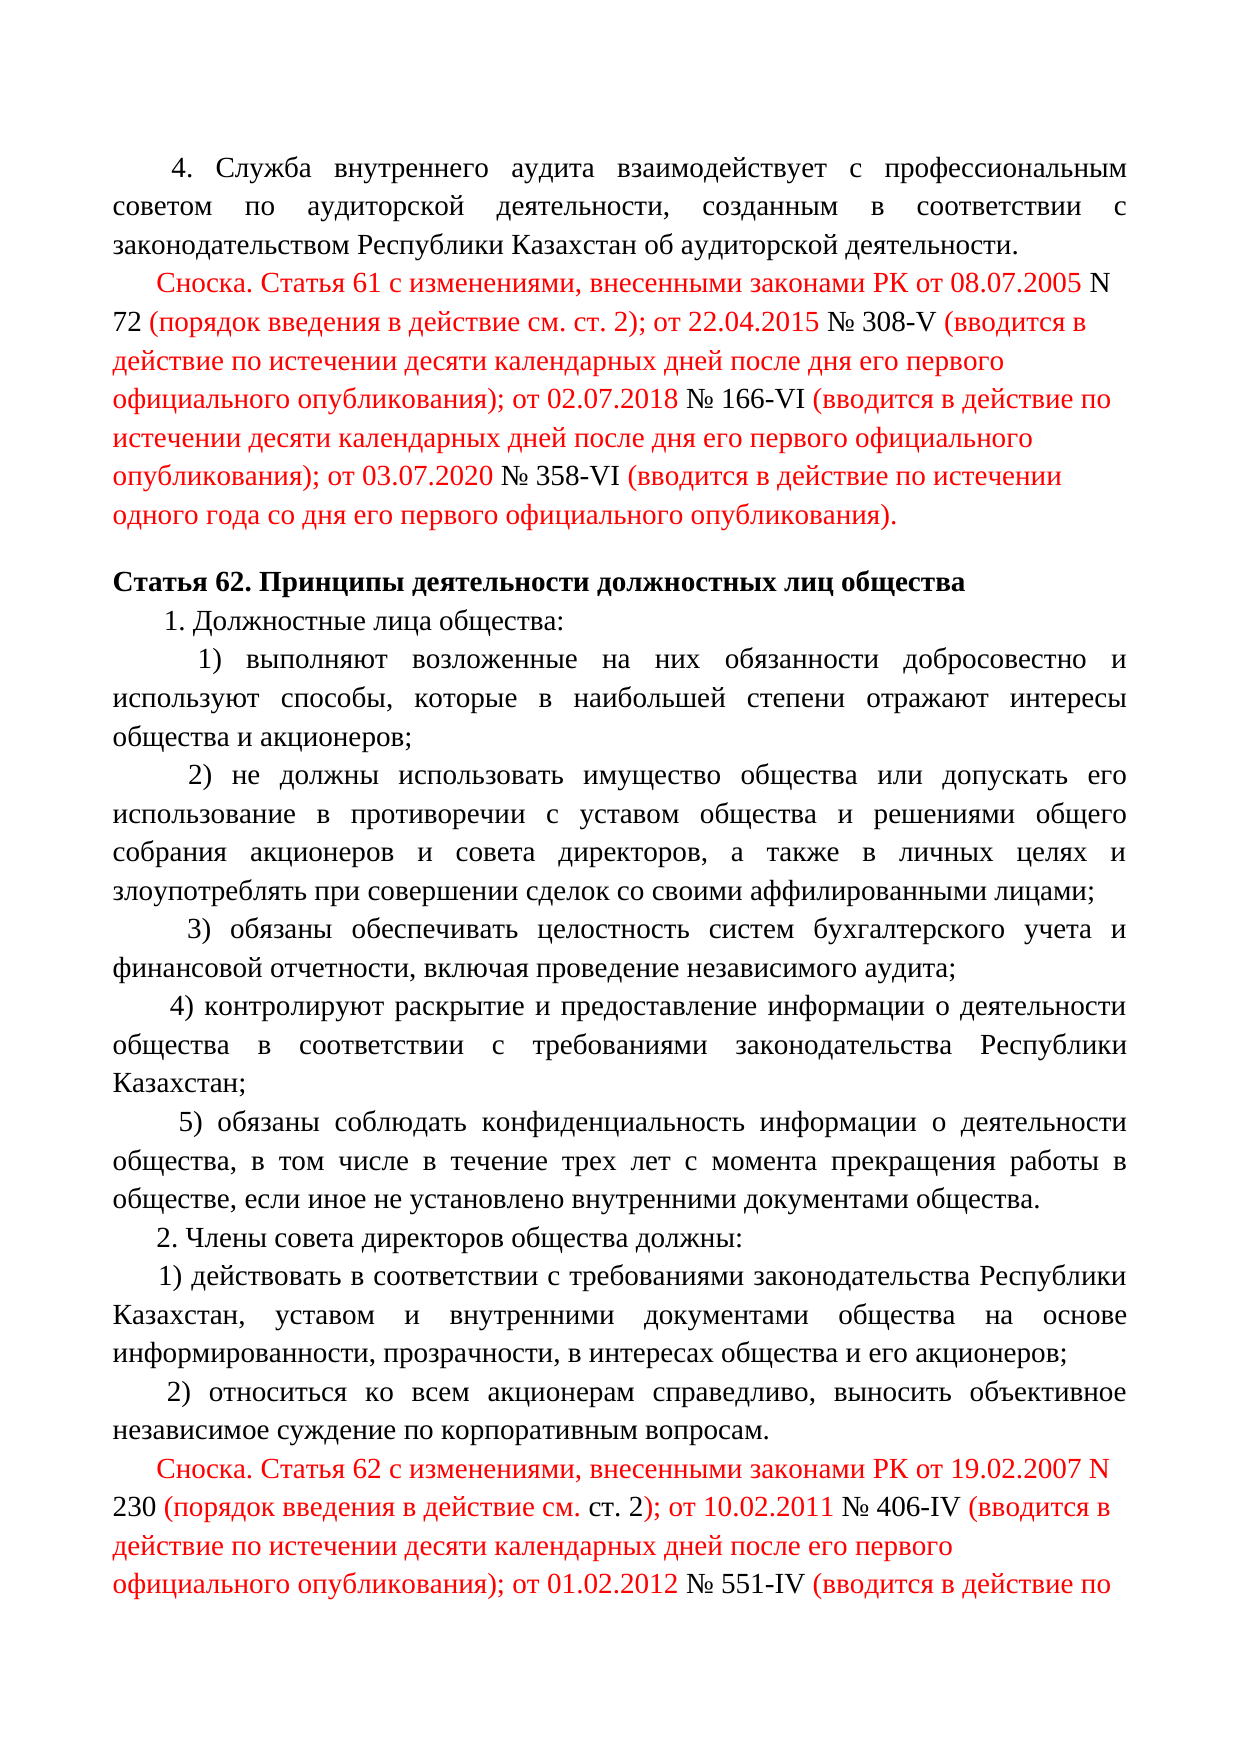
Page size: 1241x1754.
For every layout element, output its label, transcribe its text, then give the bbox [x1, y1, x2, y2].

text 2) относиться ко всем акционерам справедливо, выносить объективное независимое суждение по корпоративным вопросам. [112, 1374, 1128, 1446]
text 1) действовать в соответствии с требованиями законодательства Республики Казахстан, уставом и внутренними документами общества на основе информированности, прозрачности, в интересах общества и его акционеров; [112, 1258, 1128, 1369]
text Сноска. Статья 61 с изменениями, внесенными законами РК от 08.07.2005 N 72 (порядок введения в действие см. ст. 2); от 22.04.2015 № 308-V (вводится в действие по истечении десяти календарных дней после дня его первого официального опубликования); от 02.07.2018 № 166-VI (вводится в действие по истечении десяти календарных дней после дня его первого официального опубликования); от 03.07.2020 № 358-VI (вводится в действие по истечении одного года со дня его первого официального опубликования). [112, 266, 1128, 561]
text 4. Служба внутреннего аудита взаимодействует с профессиональным советом по аудиторской деятельности, созданным в соответствии с законодательством Республики Казахстан об аудиторской деятельности. [112, 150, 1128, 261]
text 1) выполняют возложенные на них обязанности добросовестно и используют способы, которые в наибольшей степени отражают интересы общества и акционеров; [112, 642, 1128, 752]
text 2. Члены совета директоров общества должны: [112, 1220, 1128, 1253]
text 2) не должны использовать имущество общества или допускать его использование в противоречии с уставом общества и решениями общего собрания акционеров и совета директоров, а также в личных целях и злоупотреблять при совершении сделок со своими аффилированными лицами; [112, 757, 1128, 906]
text 1. Должностные лица общества: [112, 603, 1128, 637]
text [112, 1451, 1128, 1600]
text Статья 62. Принципы деятельности должностных лиц общества [112, 564, 1128, 598]
text 3) обязаны обеспечивать целостность систем бухгалтерского учета и финансовой отчетности, включая проведение независимого аудита; [112, 911, 1128, 983]
text 4) контролируют раскрытие и предоставление информации о деятельности общества в соответствии с требованиями законодательства Республики Казахстан; [112, 988, 1128, 1099]
text 5) обязаны соблюдать конфиденциальность информации о деятельности общества, в том числе в течение трех лет с момента прекращения работы в обществе, если иное не установлено внутренними документами общества. [112, 1104, 1128, 1215]
